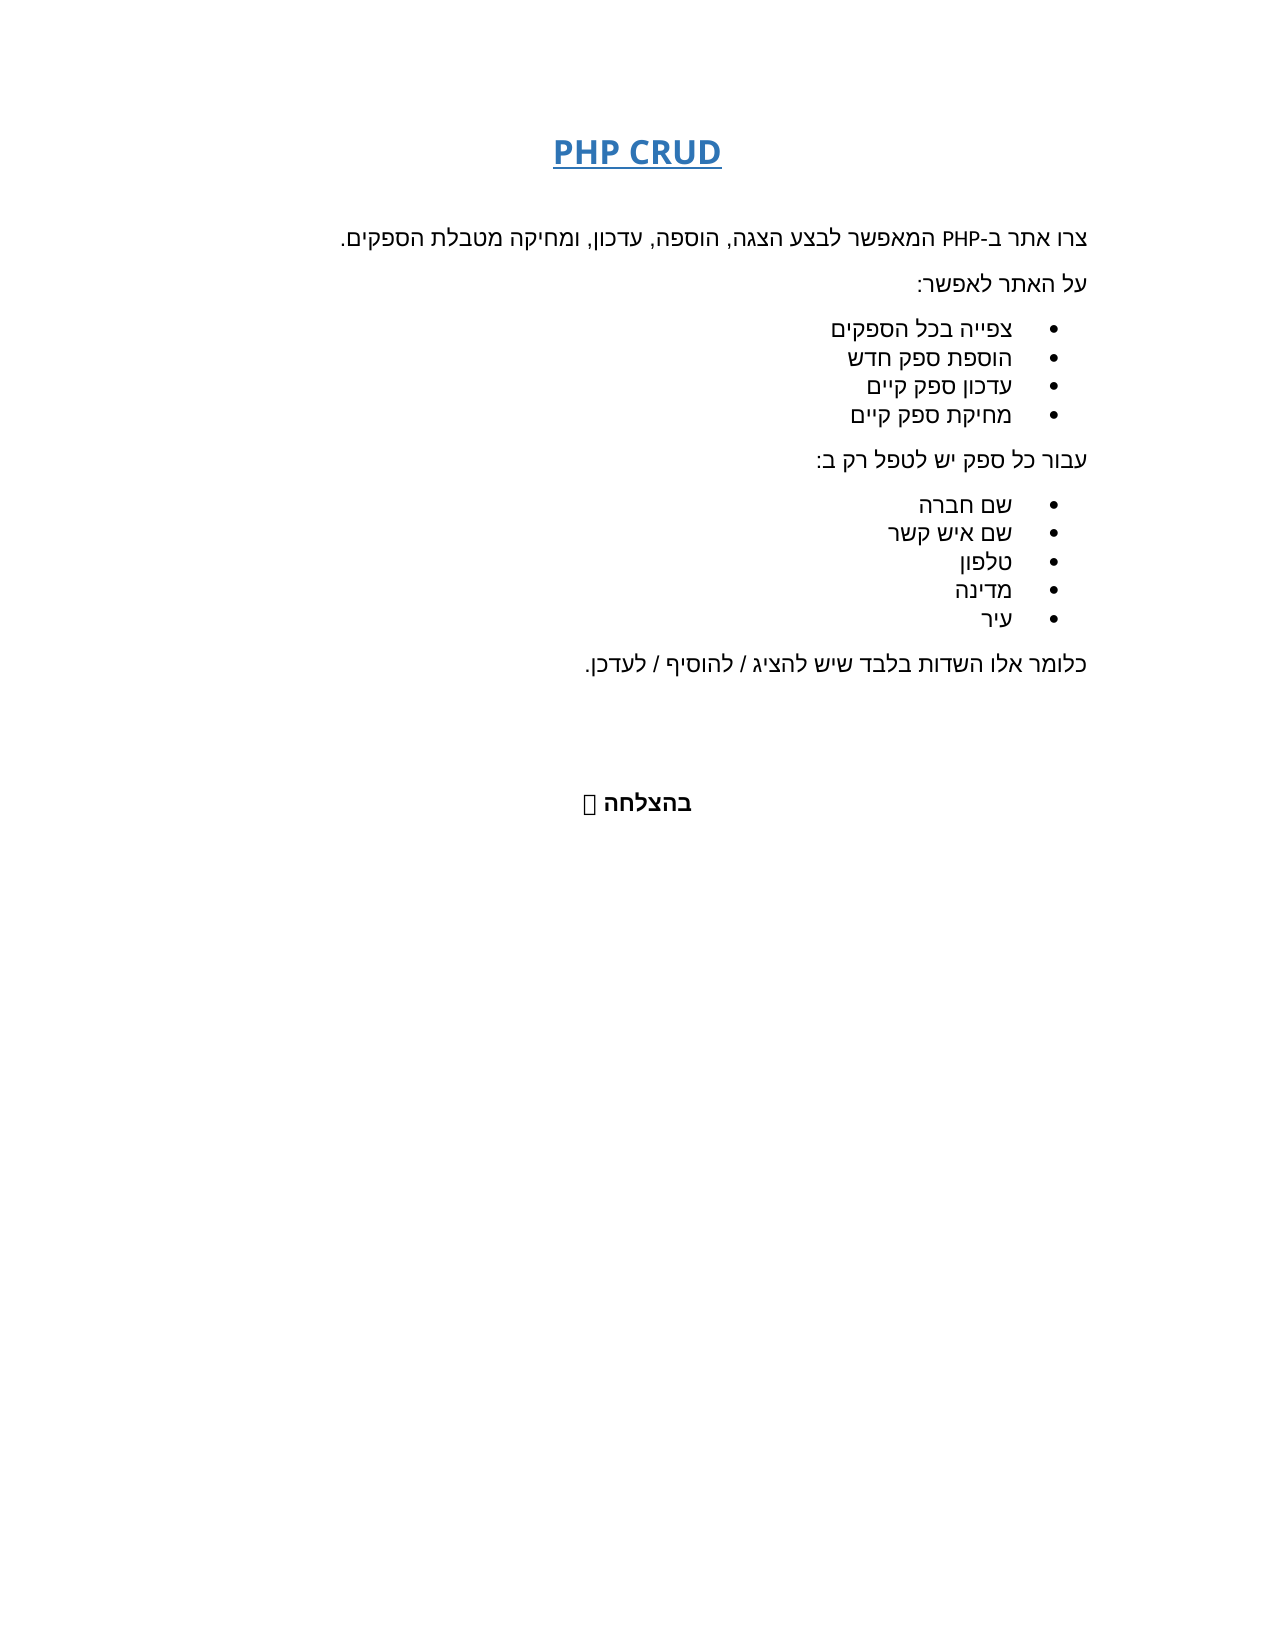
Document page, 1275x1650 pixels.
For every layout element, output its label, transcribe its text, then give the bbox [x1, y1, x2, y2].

list שם חברה [187, 492, 1050, 518]
subtitle PHP CRUD [187, 128, 1087, 174]
list שם איש קשר [187, 520, 1050, 547]
list מחיקת ספק קיים [187, 402, 1050, 428]
text כלומר אלו השדות בלבד שיש להציג / להוסיף / לעדכן. [187, 651, 1087, 677]
text בהצלחה [187, 789, 1087, 816]
list הוספת ספק חדש [187, 345, 1050, 371]
list צפייה בכל הספקים [187, 316, 1050, 343]
list עיר [187, 606, 1050, 632]
text על האתר לאפשר: [187, 271, 1087, 297]
list עדכון ספק קיים [187, 373, 1050, 399]
text עבור כל ספק יש לטפל רק ב: [187, 447, 1087, 473]
list מדינה [187, 577, 1050, 603]
text צרו אתר ב-PHP המאפשר לבצע הצגה, הוספה, עדכון, ומחיקה מטבלת הספקים. [187, 224, 1087, 252]
list טלפון [187, 549, 1050, 575]
